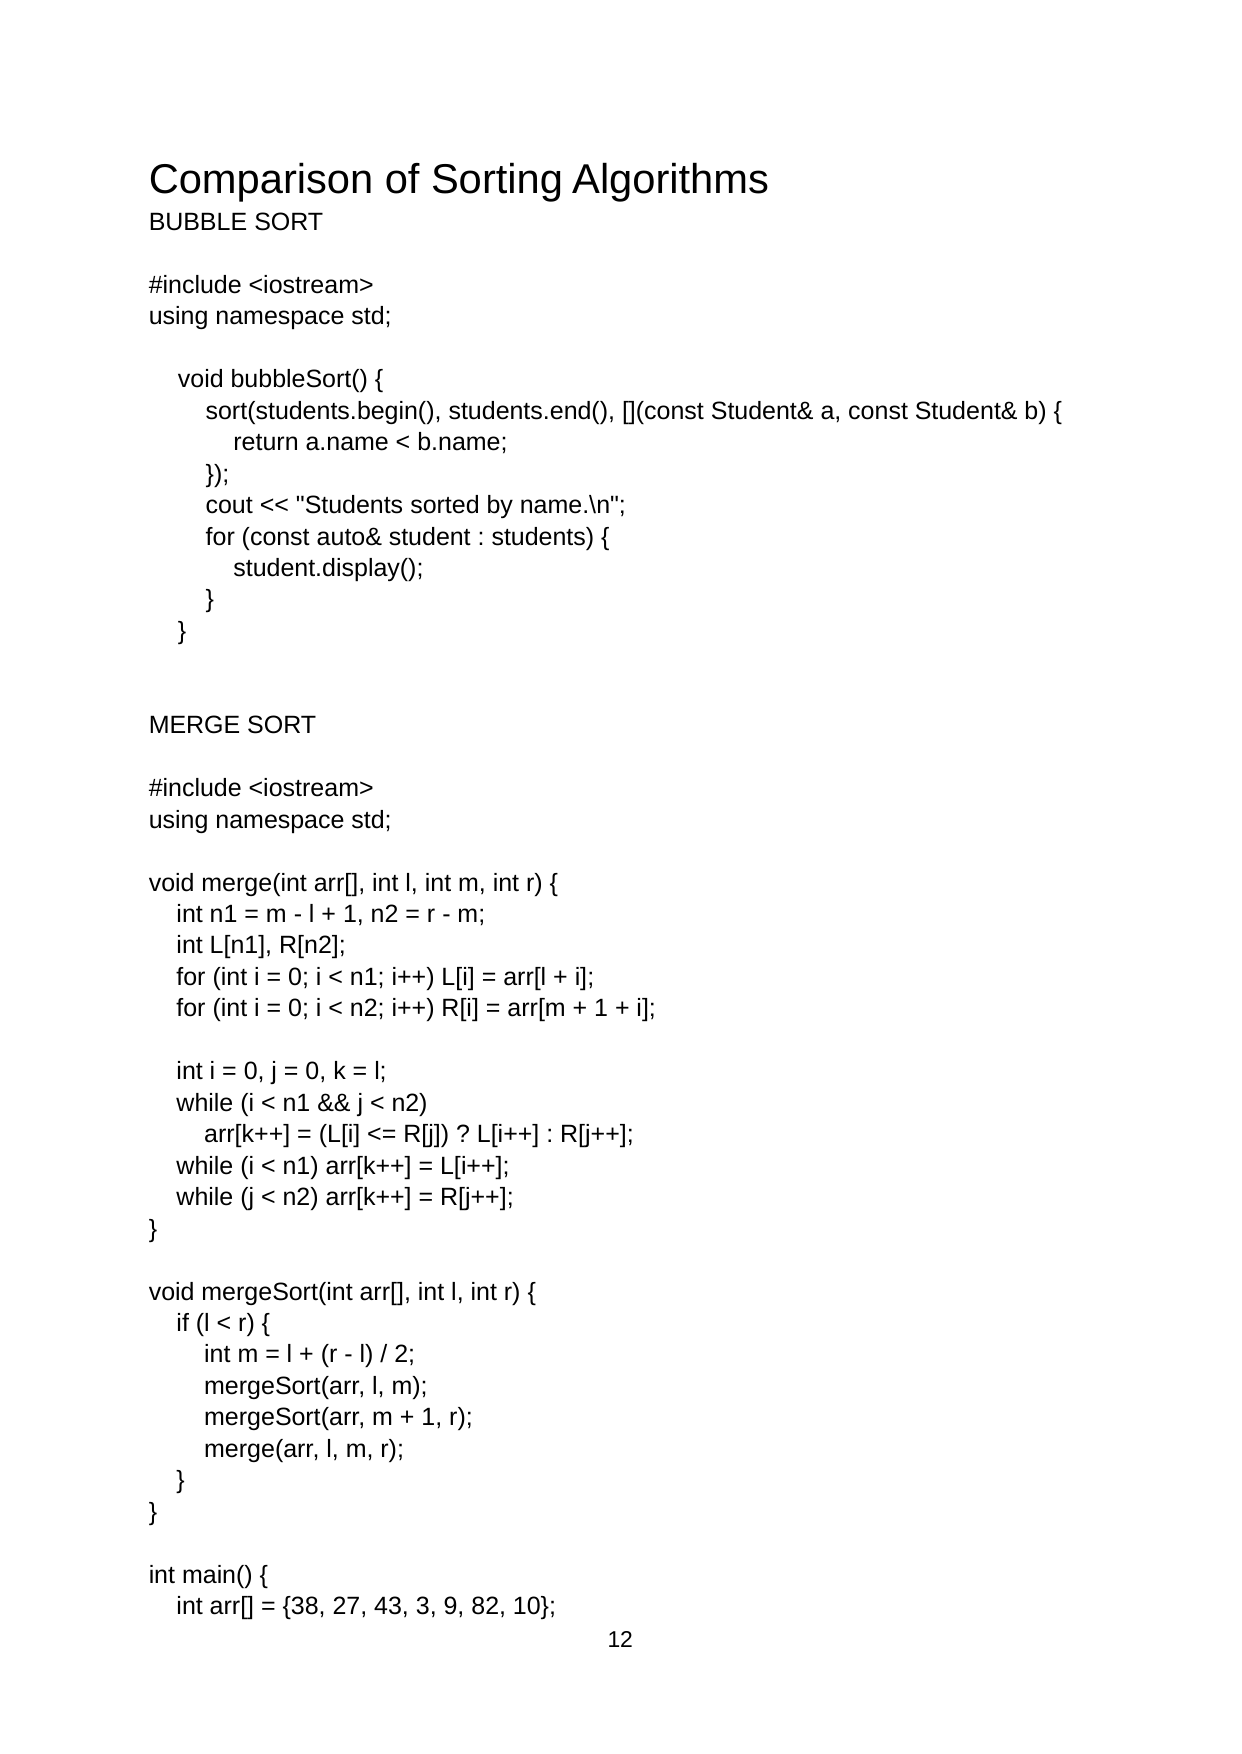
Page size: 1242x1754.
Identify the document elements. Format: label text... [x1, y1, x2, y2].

subtitle }); [150, 458, 1090, 487]
subtitle Comparison of Sorting Algorithms [148, 155, 1090, 203]
subtitle #include <iostream> [148, 270, 1090, 298]
subtitle int i = 0, j = 0, k = l; [148, 1056, 1090, 1085]
subtitle merge(arr, l, m, r); [148, 1434, 1090, 1462]
subtitle mergeSort(arr, m + 1, r); [148, 1402, 1090, 1431]
subtitle MERGE SORT [148, 710, 1090, 739]
subtitle } [148, 1497, 1090, 1525]
subtitle } [148, 1213, 1090, 1242]
subtitle for (int i = 0; i < n1; i++) L[i] = arr[l + i]; [148, 962, 1090, 991]
subtitle } [148, 1465, 1090, 1494]
subtitle int main() { [148, 1559, 1090, 1588]
subtitle sort(students.begin(), students.end(), [](const Student& a, const Student& b) { [150, 396, 1090, 424]
subtitle cout << "Students sorted by name.\n"; [150, 490, 1090, 519]
subtitle while (j < n2) arr[k++] = R[j++]; [148, 1182, 1090, 1211]
subtitle void merge(int arr[], int l, int m, int r) { [148, 867, 1090, 896]
subtitle int n1 = m - l + 1, n2 = r - m; [148, 899, 1090, 928]
subtitle for (const auto& student : students) { [150, 521, 1090, 550]
subtitle int m = l + (r - l) / 2; [148, 1339, 1090, 1368]
subtitle for (int i = 0; i < n2; i++) R[i] = arr[m + 1 + i]; [148, 993, 1090, 1022]
subtitle void bubbleSort() { [150, 364, 1090, 393]
subtitle #include <iostream> [148, 773, 1090, 802]
subtitle while (i < n1 && j < n2) [148, 1088, 1090, 1116]
subtitle int L[n1], R[n2]; [148, 930, 1090, 959]
subtitle } [150, 616, 1090, 644]
subtitle arr[k++] = (L[i] <= R[j]) ? L[i++] : R[j++]; [148, 1119, 1090, 1148]
subtitle using namespace std; [148, 301, 1090, 330]
subtitle if (l < r) { [148, 1308, 1090, 1337]
subtitle mergeSort(arr, l, m); [148, 1371, 1090, 1399]
subtitle student.display(); [150, 553, 1090, 582]
subtitle return a.name < b.name; [150, 427, 1090, 456]
subtitle int arr[] = {38, 27, 43, 3, 9, 82, 10}; [148, 1591, 1090, 1620]
subtitle void mergeSort(int arr[], int l, int r) { [148, 1276, 1090, 1305]
subtitle using namespace std; [148, 804, 1090, 833]
subtitle BUBBLE SORT [148, 207, 1090, 236]
subtitle while (i < n1) arr[k++] = L[i++]; [148, 1151, 1090, 1179]
subtitle } [150, 584, 1090, 613]
